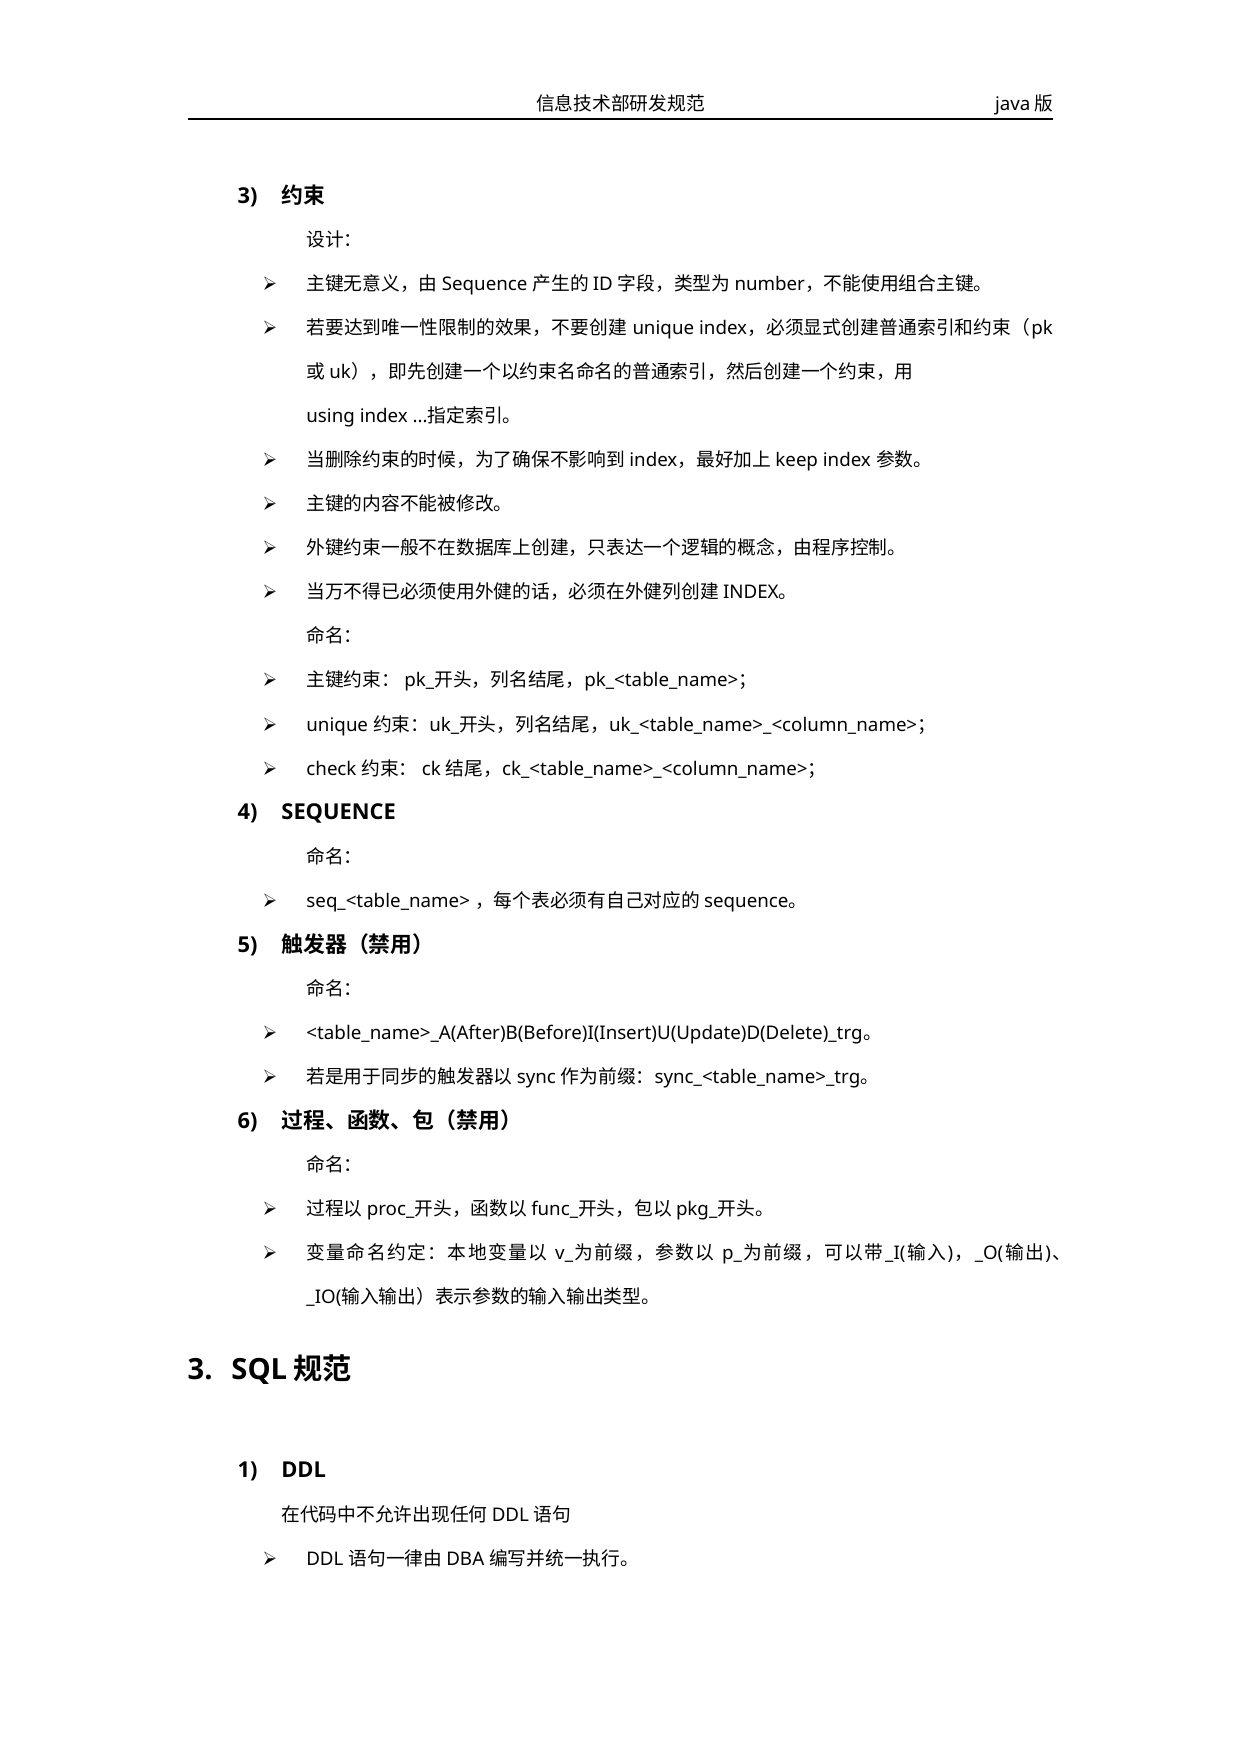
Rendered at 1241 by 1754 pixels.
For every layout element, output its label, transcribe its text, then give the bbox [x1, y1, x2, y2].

list 命名： [306, 833, 1053, 877]
list check 约束： ck 结尾，ck_<table_name>_<column_name>； [262, 745, 1053, 789]
list 命名： [306, 965, 1053, 1009]
list 触发器（禁用） [237, 921, 1053, 965]
list 主键无意义，由 Sequence 产生的 ID 字段，类型为 number，不能使用组合主键。 [262, 260, 1053, 304]
subtitle SQL规范 [187, 1345, 1053, 1389]
list unique 约束：uk_开头，列名结尾，uk_<table_name>_<column_name>； [262, 701, 1053, 745]
list 若是用于同步的触发器以 sync 作为前缀：sync_<table_name>_trg。 [262, 1053, 1053, 1097]
list 主键的内容不能被修改。 [262, 480, 1053, 524]
list 命名： [306, 1141, 1053, 1185]
list using index ...指定索引。 [306, 392, 1053, 436]
list 设计： [306, 216, 1053, 260]
list 当删除约束的时候，为了确保不影响到 index，最好加上 keep index 参数。 [262, 436, 1053, 480]
list 约束 [237, 172, 1053, 216]
list 过程以 proc_开头，函数以 func_开头，包以 pkg_开头。 [262, 1185, 1053, 1229]
list seq_<table_name> ，每个表必须有自己对应的 sequence。 [262, 877, 1053, 921]
list 过程、函数、包（禁用） [237, 1097, 1053, 1141]
list 当万不得已必须使用外健的话，必须在外健列创建 INDEX。 [262, 568, 1053, 613]
list 主键约束： pk_开头，列名结尾，pk_<table_name>； [262, 657, 1053, 701]
list 变量命名约定：本地变量以 v_为前缀，参数以 p_为前缀，可以带_I(输入)，_O(输出)、_IO(输入输出）表示参数的输入输出类型。 [262, 1229, 1053, 1318]
list 命名： [306, 613, 1053, 657]
list 若要达到唯一性限制的效果，不要创建 unique index，必须显式创建普通索引和约束（pk 或 uk），即先创建一个以约束名命名的普通索引，然后创建一个约束，用 [262, 304, 1053, 392]
list DDL 在代码中不允许出现任何 DDL 语句 [237, 1447, 1053, 1535]
list DDL 语句一律由 DBA 编写并统一执行。 [262, 1535, 1053, 1579]
list SEQUENCE [237, 789, 1053, 833]
list 外键约束一般不在数据库上创建，只表达一个逻辑的概念，由程序控制。 [262, 524, 1053, 568]
list <table_name>_A(After)B(Before)I(Insert)U(Update)D(Delete)_trg。 [262, 1009, 1053, 1053]
